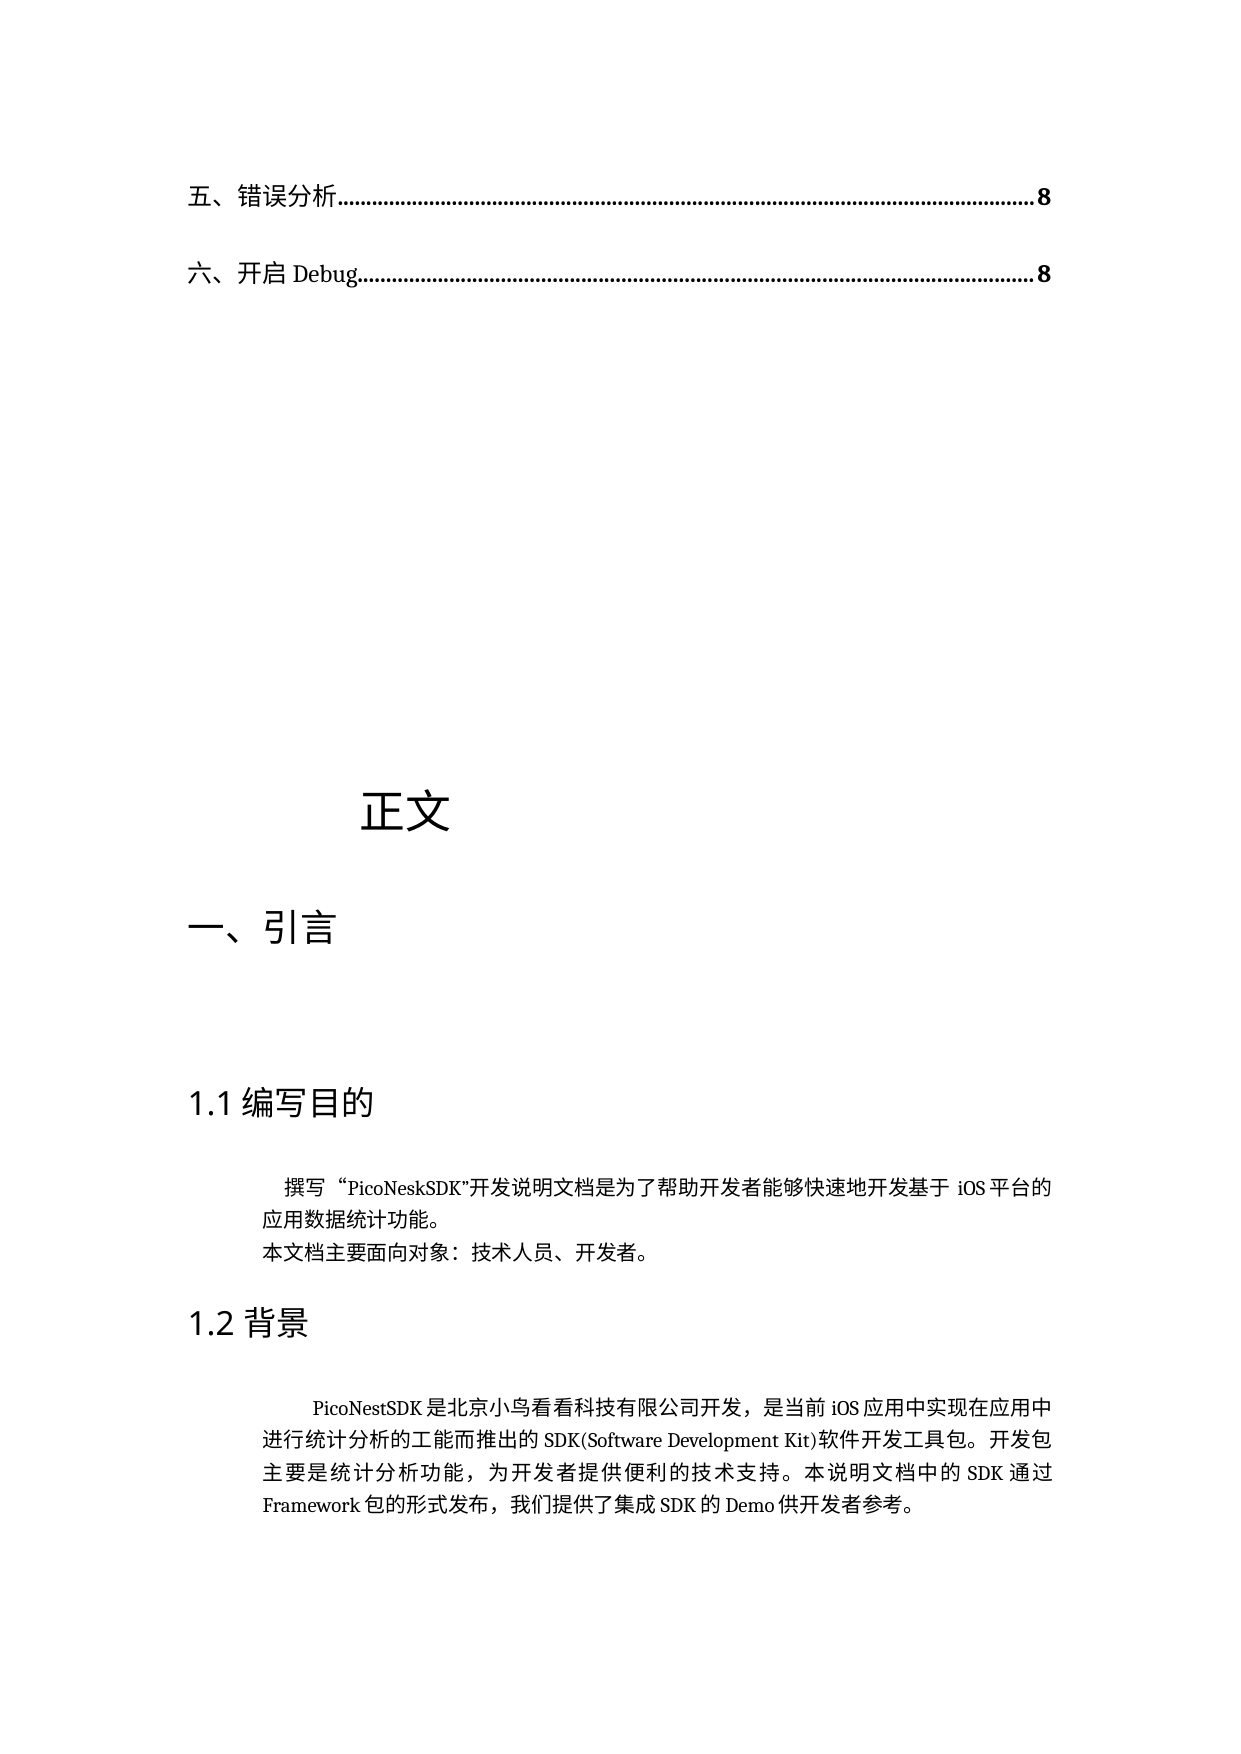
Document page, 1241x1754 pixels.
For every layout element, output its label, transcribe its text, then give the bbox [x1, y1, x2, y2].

list 本文档主要面向对象：技术人员、开发者。 [262, 1235, 1053, 1267]
subtitle 一、引言 [187, 892, 1053, 957]
subtitle 1.2 背景 [187, 1288, 1053, 1353]
list 撰写“PicoNeskSDK”开发说明文档是为了帮助开发者能够快速地开发基于iOS平台的应用数据统计功能。 [262, 1170, 1053, 1235]
text 正文 [187, 759, 1053, 857]
text 五、错误分析 8 [187, 162, 1053, 227]
list PicoNestSDK是北京小鸟看看科技有限公司开发，是当前iOS应用中实现在应用中进行统计分析的工能而推出的SDK(Software Development Kit)软件开发工具包。开发包主要是统计分析功能，为开发者提供便利的技术支持。本说明文档中的SDK通过Framework包的形式发布，我们提供了集成SDK的Demo供开发者参考。 [262, 1390, 1053, 1520]
text 六、开启Debug 8 [187, 239, 1053, 304]
subtitle 1.1编写目的 [187, 1068, 1053, 1133]
